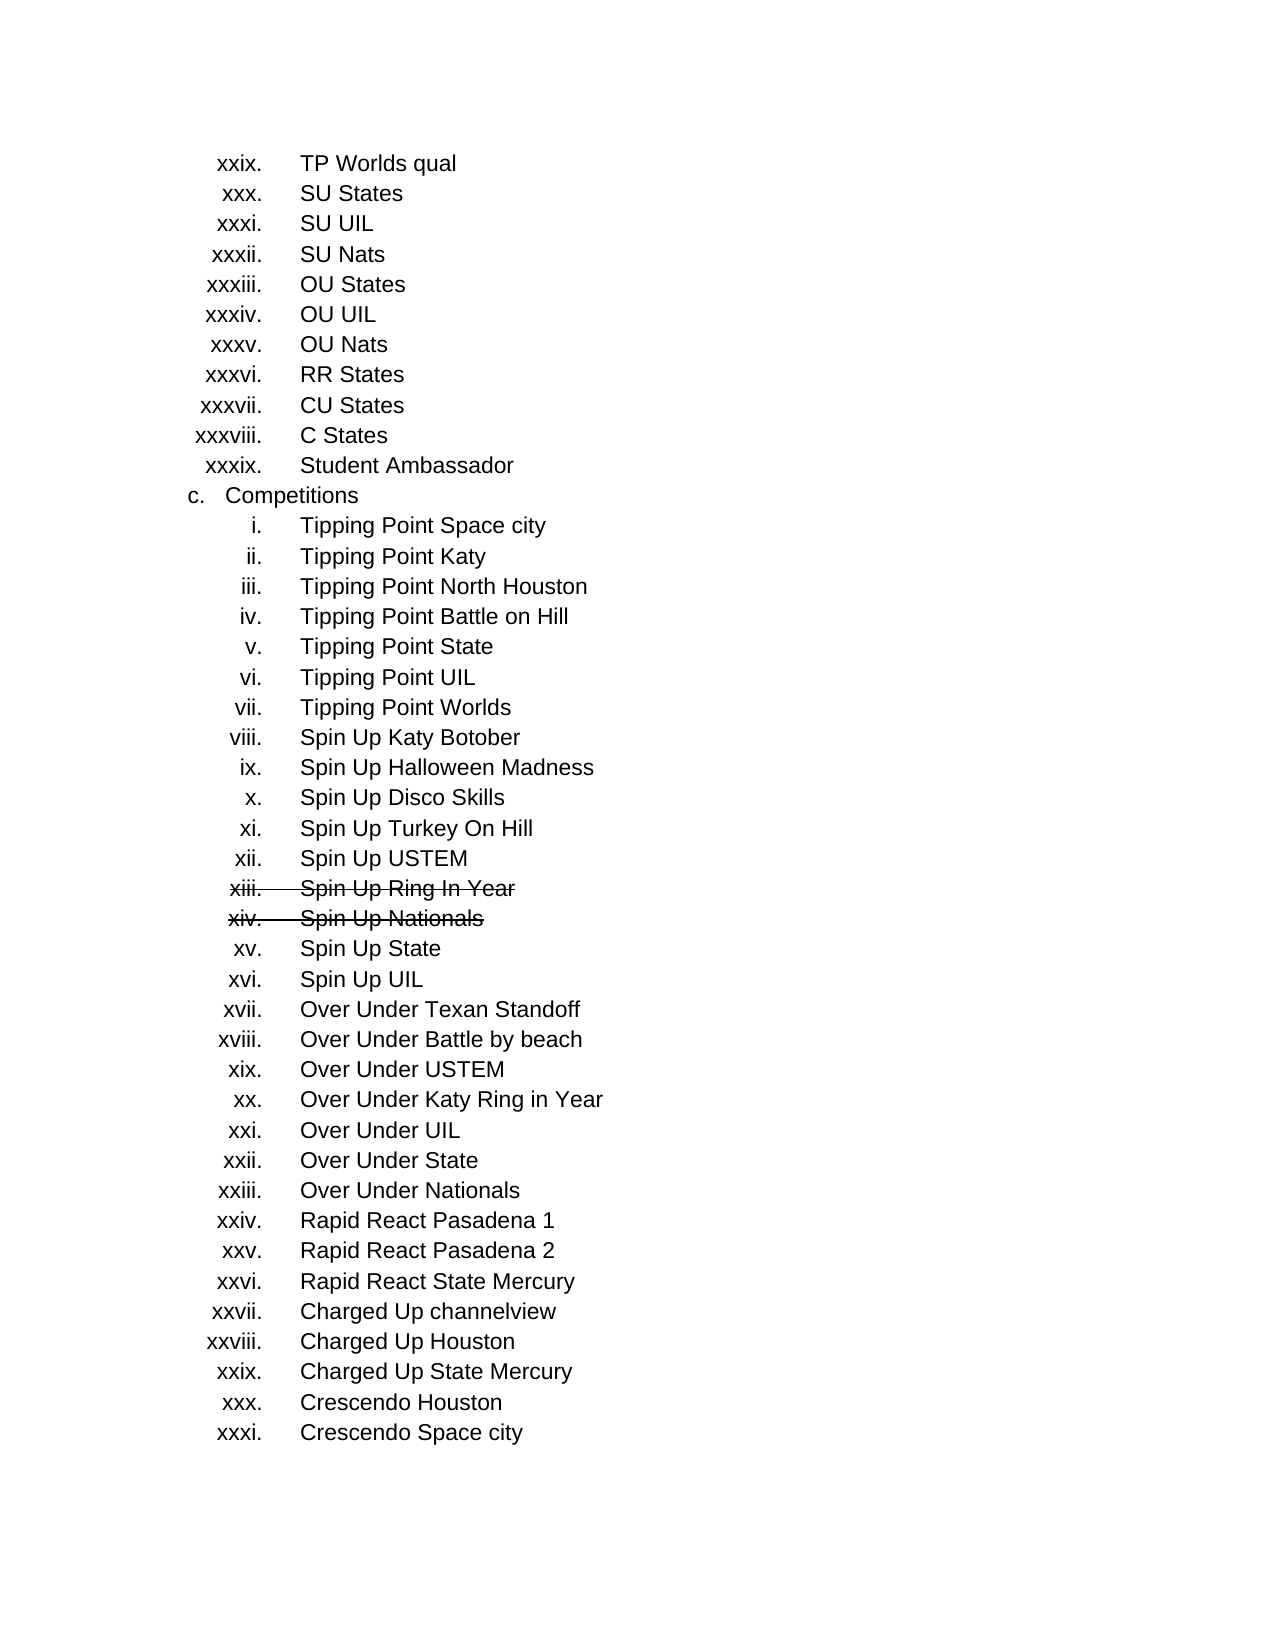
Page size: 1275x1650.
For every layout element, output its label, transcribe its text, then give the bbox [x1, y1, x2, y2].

list Charged Up channelview [262, 1298, 1125, 1324]
list RR States [262, 361, 1125, 388]
list OU Nats [262, 331, 1125, 358]
list Spin Up Katy Botober [262, 724, 1125, 750]
list Over Under Battle by beach [262, 1026, 1125, 1052]
list Rapid React Pasadena 1 [262, 1207, 1125, 1234]
list OU UIL [262, 301, 1125, 327]
list Charged Up Houston [262, 1328, 1125, 1354]
list C States [262, 422, 1125, 448]
list TP Worlds qual [262, 150, 1125, 176]
list SU Nats [262, 241, 1125, 267]
list Tipping Point Worlds [262, 694, 1125, 720]
list Spin Up Disco Skills [262, 784, 1125, 811]
list Over Under Katy Ring in Year [262, 1086, 1125, 1113]
list Spin Up State [262, 935, 1125, 962]
list Charged Up State Mercury [262, 1358, 1125, 1385]
list Tipping Point Battle on Hill [262, 603, 1125, 629]
list Tipping Point North Houston [262, 573, 1125, 599]
list Spin Up Halloween Madness [262, 754, 1125, 781]
list Over Under Texan Standoff [262, 996, 1125, 1022]
list OU States [262, 271, 1125, 297]
list Spin Up Turkey On Hill [262, 814, 1125, 841]
list Spin Up Nationals [262, 905, 1125, 932]
list Over Under Nationals [262, 1177, 1125, 1203]
list Crescendo Space city [262, 1419, 1125, 1445]
list Over Under State [262, 1147, 1125, 1173]
list Competitions [187, 482, 1125, 509]
list Over Under UIL [262, 1117, 1125, 1143]
list Spin Up UIL [262, 966, 1125, 992]
list Spin Up USTEM [262, 845, 1125, 871]
list Tipping Point Space city [262, 512, 1125, 539]
list Spin Up Ring In Year [262, 875, 1125, 901]
list Over Under USTEM [262, 1056, 1125, 1083]
list Tipping Point UIL [262, 663, 1125, 690]
list Rapid React State Mercury [262, 1268, 1125, 1294]
list Rapid React Pasadena 2 [262, 1237, 1125, 1264]
list SU UIL [262, 210, 1125, 237]
list Tipping Point State [262, 633, 1125, 660]
list Student Ambassador [262, 452, 1125, 478]
list Tipping Point Katy [262, 543, 1125, 569]
list Crescendo Houston [262, 1388, 1125, 1415]
list CU States [262, 392, 1125, 418]
list SU States [262, 180, 1125, 207]
